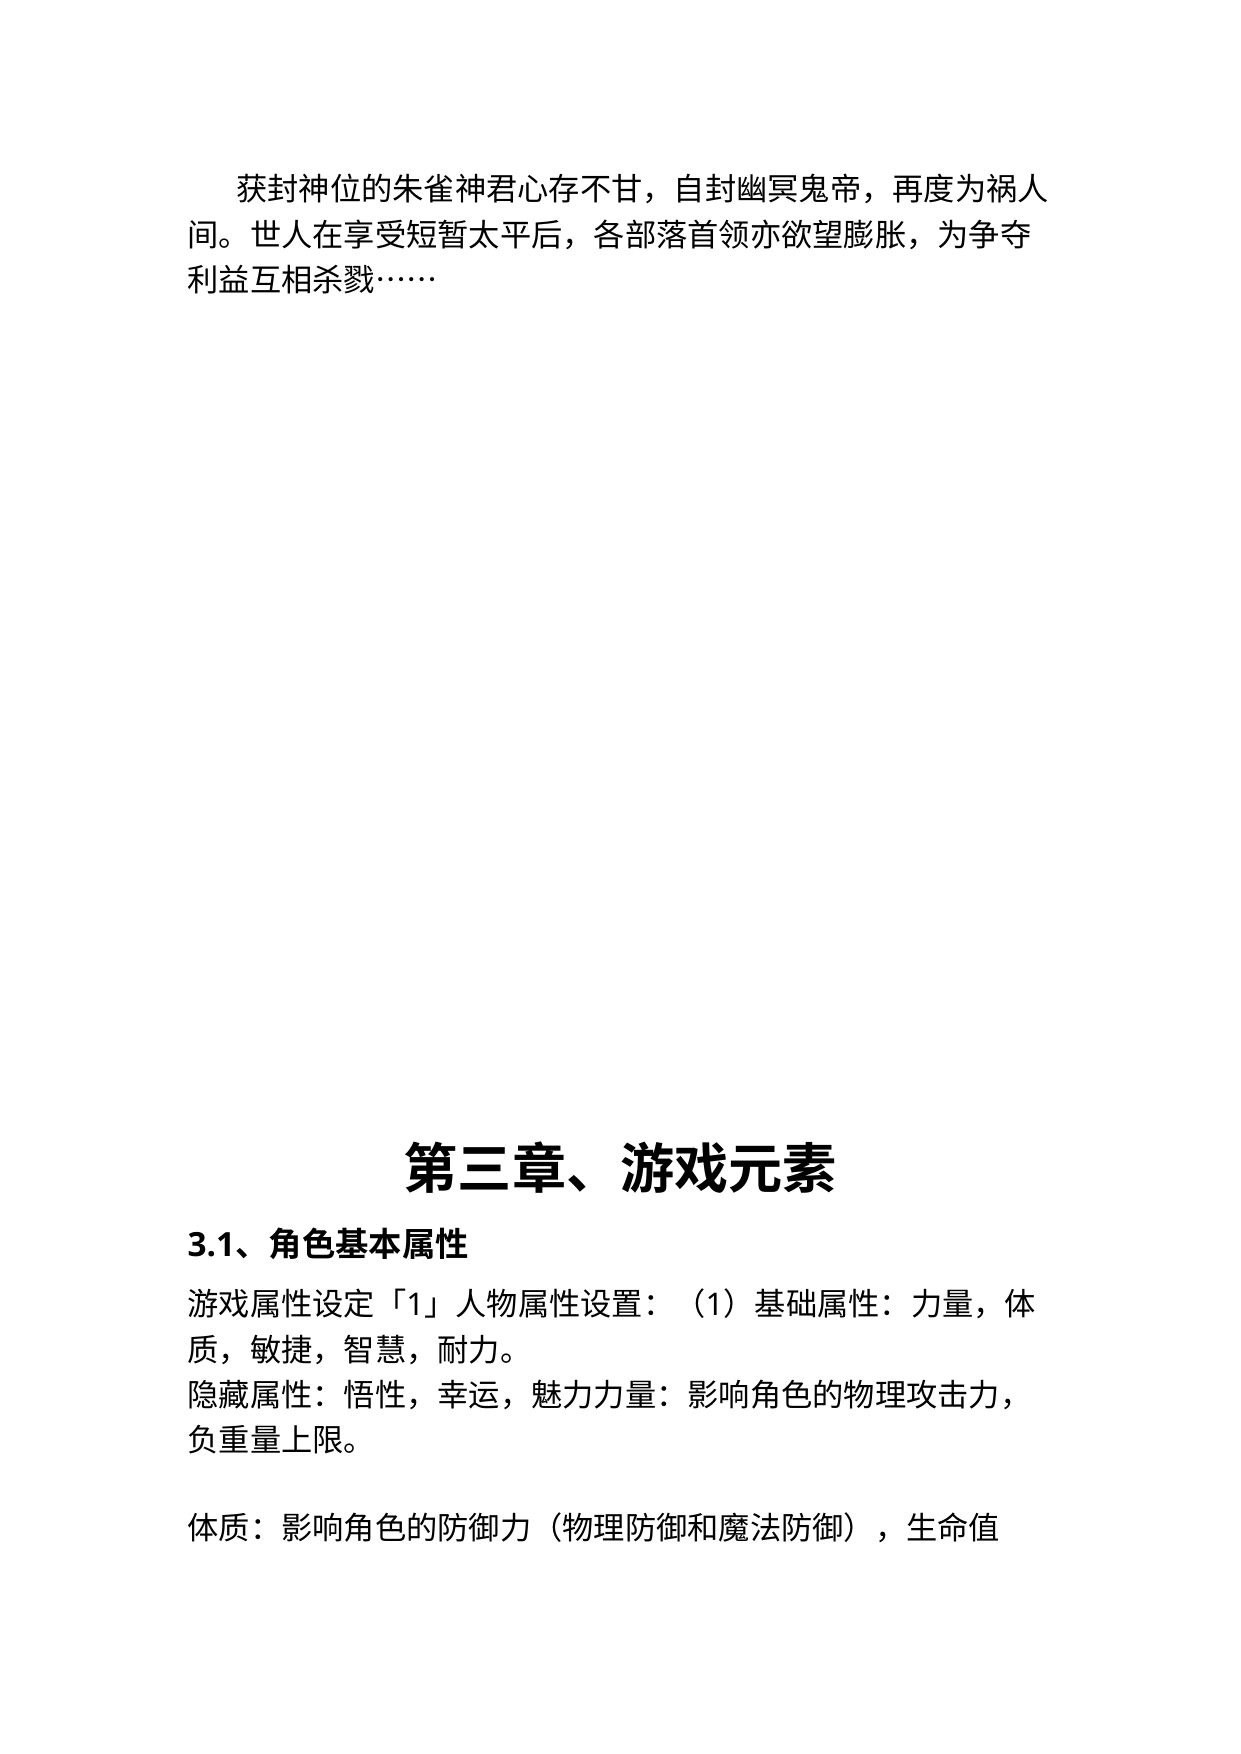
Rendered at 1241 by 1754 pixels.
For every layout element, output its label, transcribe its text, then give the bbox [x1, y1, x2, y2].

text 获封神位的朱雀神君心存不甘，自封幽冥鬼帝，再度为祸人间。世人在享受短暂太平后，各部落首领亦欲望膨胀，为争夺利益互相杀戮…… [187, 164, 1053, 300]
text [187, 1370, 1053, 1548]
text 游戏属性设定「1」人物属性设置：（1）基础属性：力量，体质，敏捷，智慧，耐力。 [187, 1279, 1053, 1370]
text 3.1、角色基本属性 [187, 1204, 1053, 1279]
text 第三章、游戏元素 [187, 1126, 1053, 1204]
